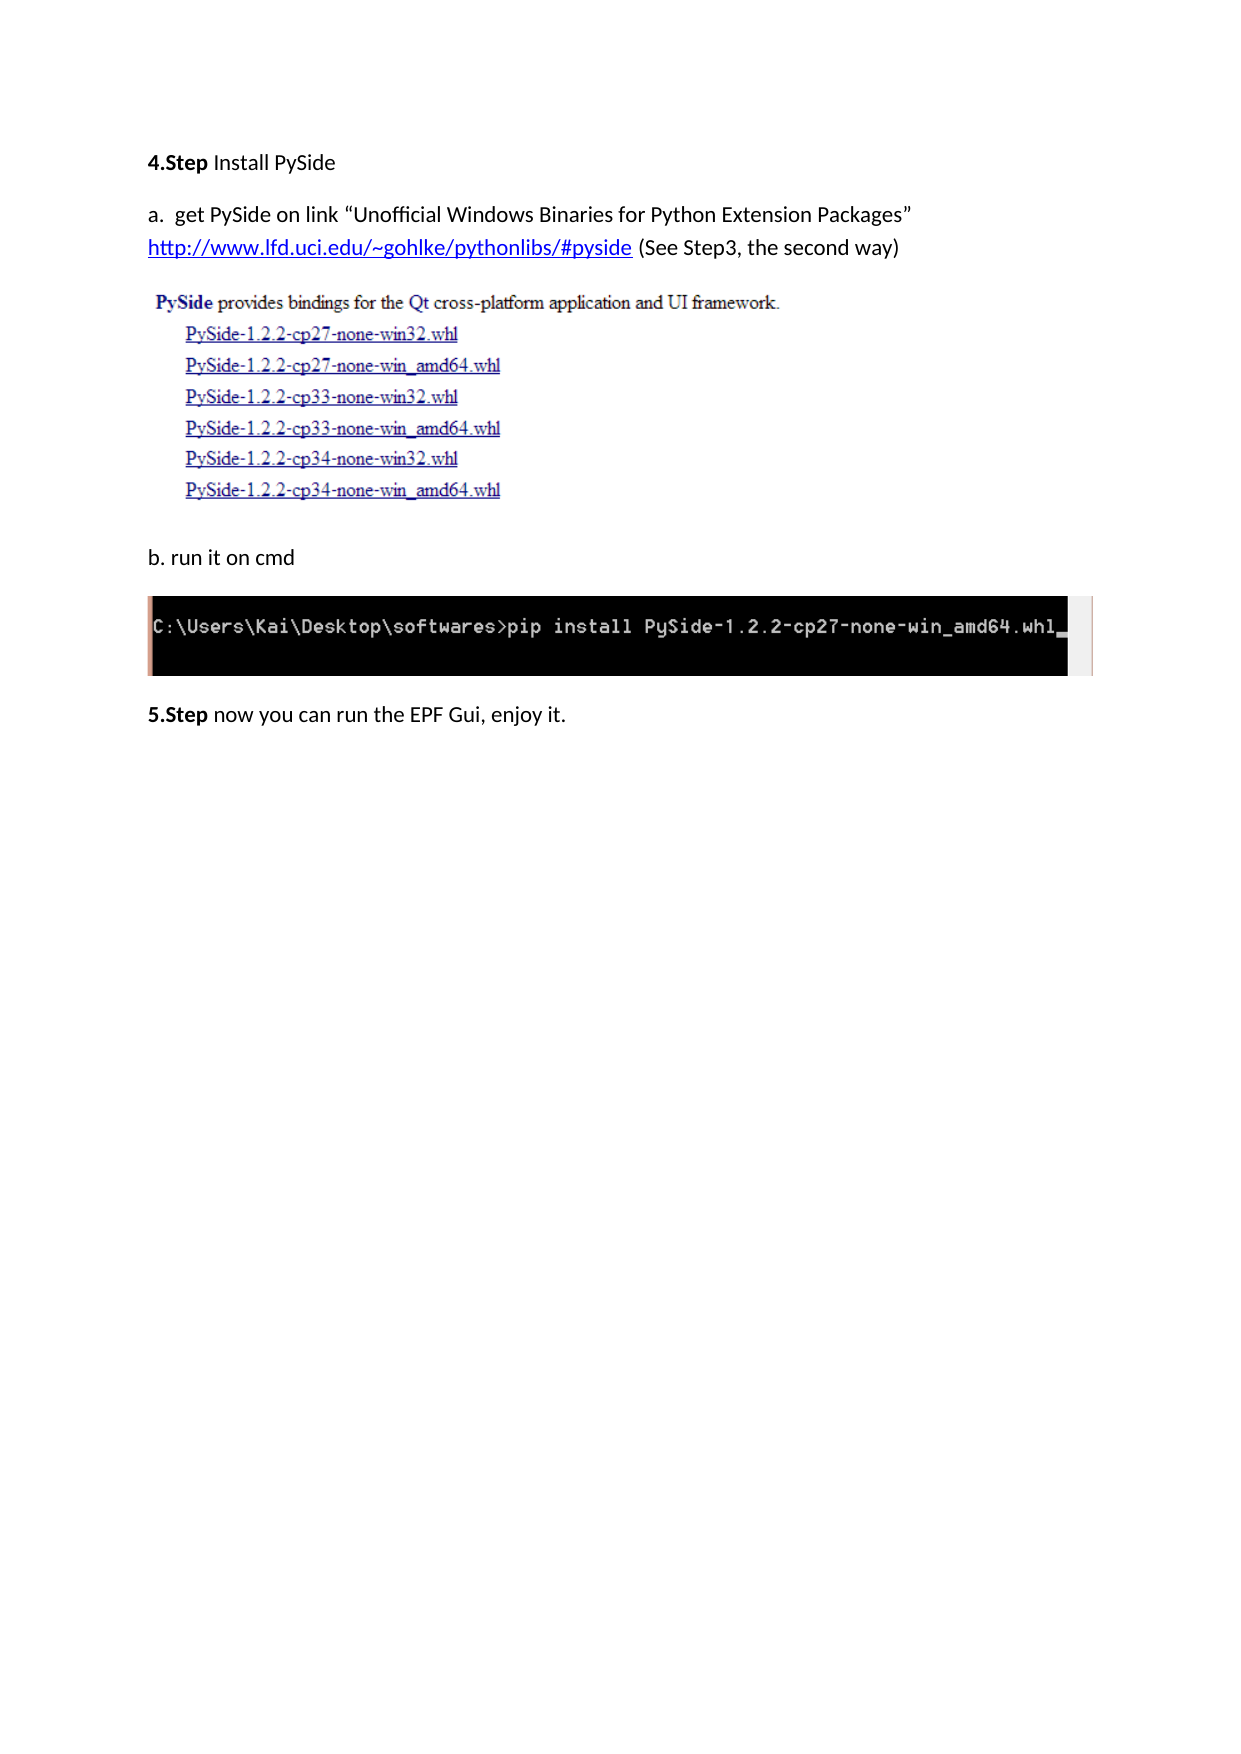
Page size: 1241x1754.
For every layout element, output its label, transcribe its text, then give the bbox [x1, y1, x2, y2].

text 5.Step now you can run the EPF Gui, enjoy it. [148, 700, 1093, 728]
picture [147, 596, 1093, 676]
text 4.Step Install PySide [148, 148, 1093, 176]
text a. get PySide on link “Unofficial Windows Binaries for Python Extension Packages” http://www.lfd.uci.edu/~gohlke/pythonlibs/#pyside (See Step3, the second way) [148, 201, 1093, 261]
text b. run it on cmd [148, 543, 1093, 571]
picture [147, 285, 897, 519]
